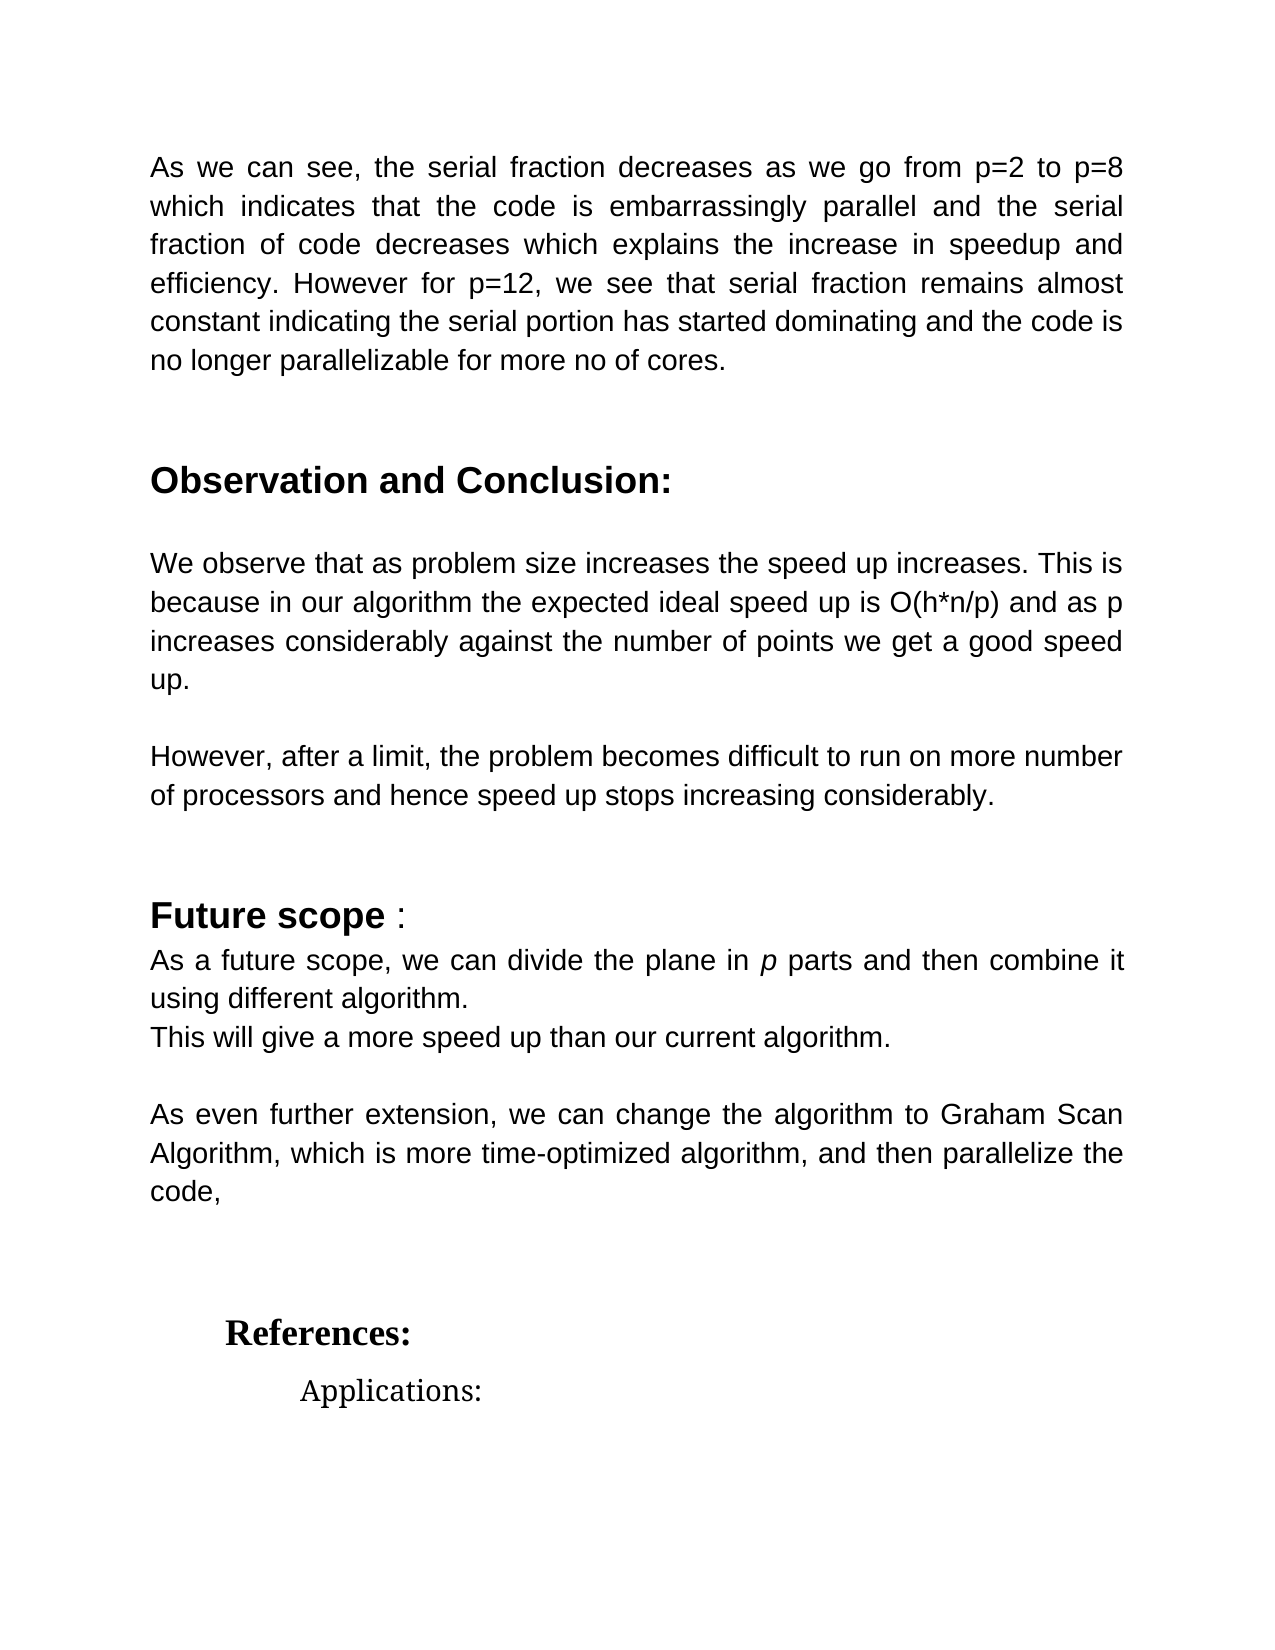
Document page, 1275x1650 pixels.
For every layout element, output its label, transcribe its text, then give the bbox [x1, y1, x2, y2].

text We observe that as problem size increases the speed up increases. This is because in our algorithm the expected ideal speed up is O(h*n/p) and as p increases considerably against the number of points we get a good speed up. [150, 546, 1125, 696]
text As a future scope, we can divide the plane in p parts and then combine it using different algorithm. [150, 943, 1125, 1015]
text Applications: [300, 1370, 1125, 1410]
text References: [150, 1311, 1125, 1354]
text As we can see, the serial fraction decreases as we go from p=2 to p=8 which indicates that the code is embarrassingly parallel and the serial fraction of code decreases which explains the increase in speedup and efficiency. However for p=12, we see that serial fraction remains almost constant indicating the serial portion has started dominating and the code is no longer parallelizable for more no of cores. [150, 150, 1125, 376]
text As even further extension, we can change the algorithm to Graham Scan Algorithm, which is more time-optimized algorithm, and then parallelize the code, [150, 1097, 1125, 1208]
text This will give a more speed up than our current algorithm. [150, 1020, 1125, 1053]
text Future scope : [150, 893, 1125, 936]
text However, after a limit, the problem becomes difficult to run on more number of processors and hence speed up stops increasing considerably. [150, 739, 1125, 811]
text Observation and Conclusion: [150, 458, 1125, 501]
